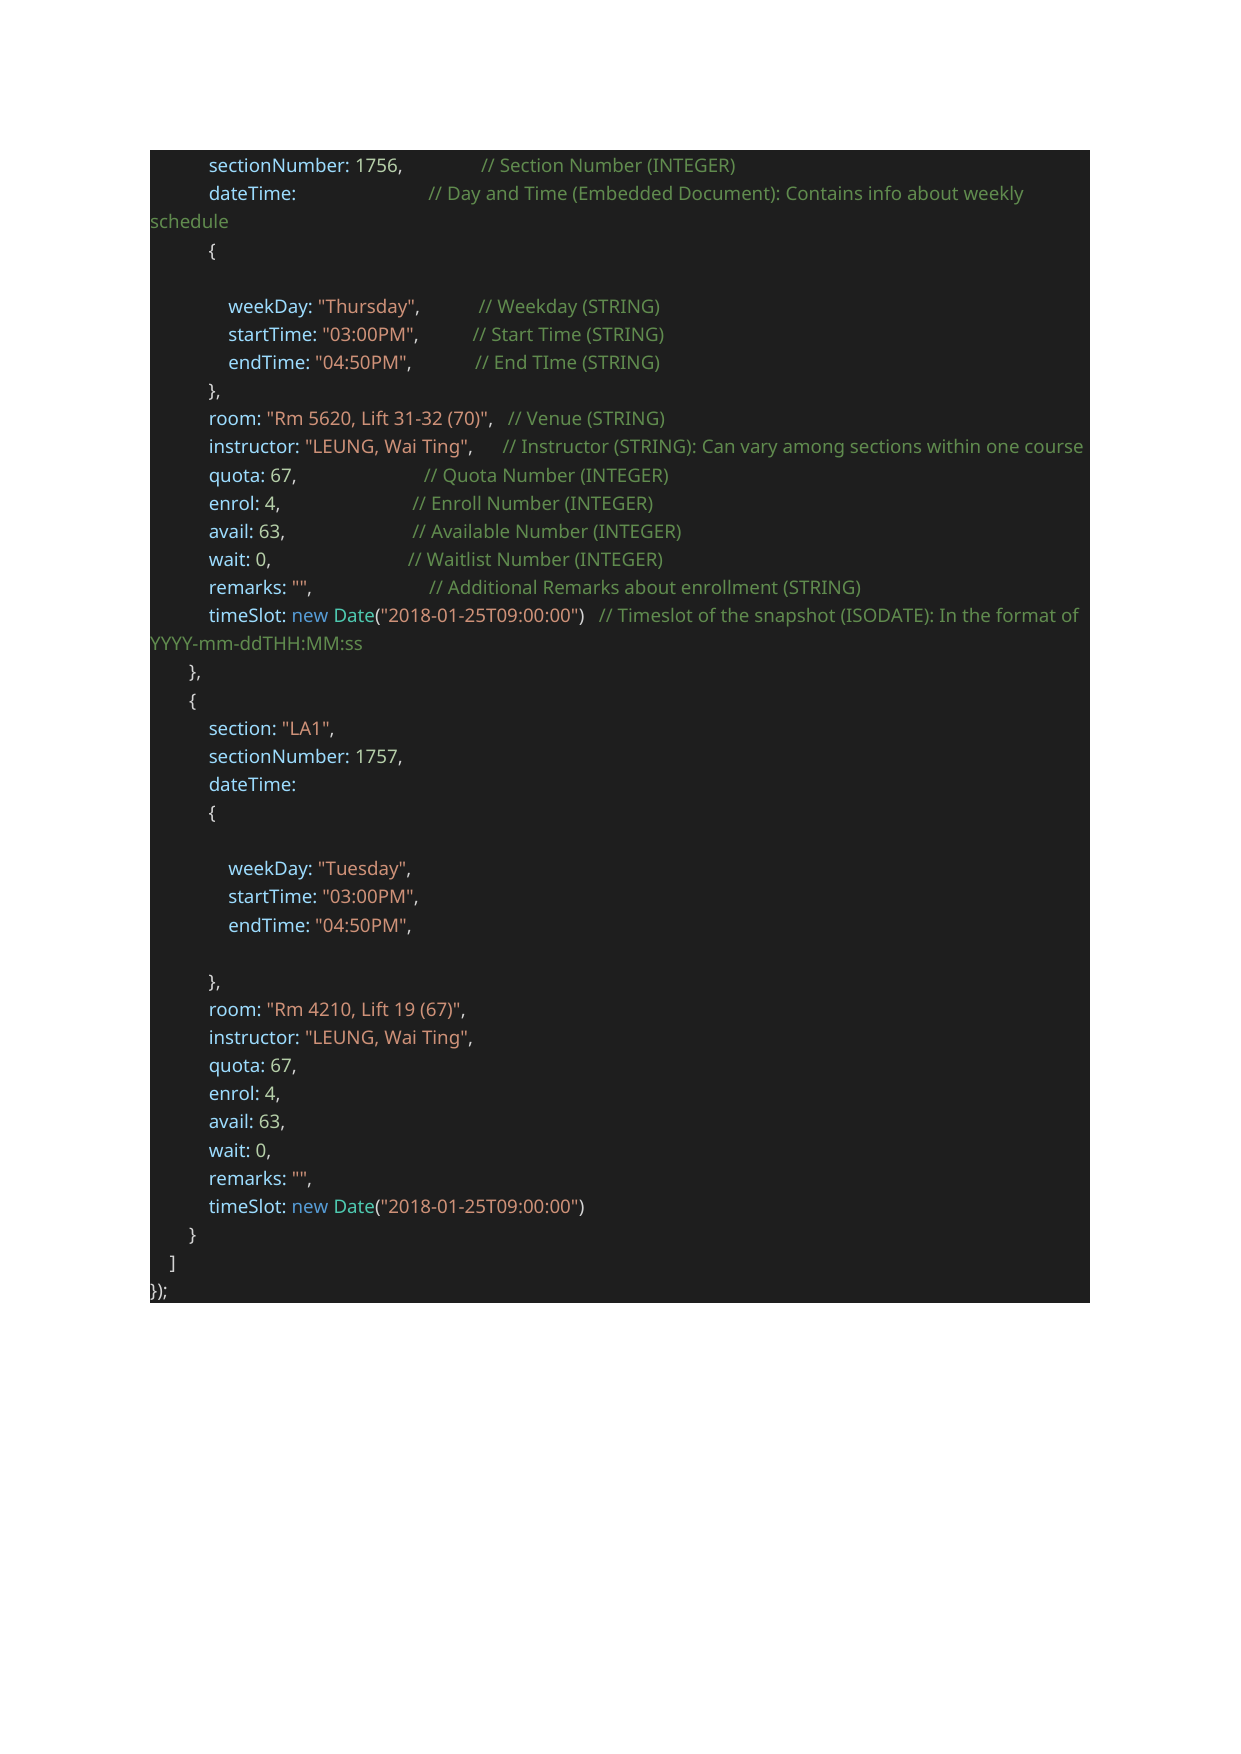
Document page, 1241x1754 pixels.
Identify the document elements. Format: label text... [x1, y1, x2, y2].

text instructor: "LEUNG, Wai Ting", [150, 1022, 1090, 1050]
text dateTime: // Day and Time (Embedded Document): Contains info about weekly schedule [150, 178, 1090, 234]
text endTime: "04:50PM", [150, 909, 1090, 937]
text instructor: "LEUNG, Wai Ting", // Instructor (STRING): Can vary among sections within one course [150, 431, 1090, 459]
text remarks: "", // Additional Remarks about enrollment (STRING) [150, 572, 1090, 600]
text remarks: "", [150, 1162, 1090, 1191]
text wait: 0, [150, 1134, 1090, 1162]
text }, [150, 966, 1090, 994]
text }, [150, 656, 1090, 684]
text { [150, 797, 1090, 825]
text avail: 63, // Available Number (INTEGER) [150, 516, 1090, 544]
text enrol: 4, // Enroll Number (INTEGER) [150, 487, 1090, 516]
text section: "LA1", [150, 712, 1090, 741]
text room: "Rm 4210, Lift 19 (67)", [150, 994, 1090, 1022]
text sectionNumber: 1756, // Section Number (INTEGER) [150, 150, 1090, 178]
text weekDay: "Tuesday", [150, 853, 1090, 881]
text timeSlot: new Date("2018-01-25T09:00:00") [150, 1191, 1090, 1219]
text weekDay: "Thursday", // Weekday (STRING) [150, 291, 1090, 319]
text timeSlot: new Date("2018-01-25T09:00:00") // Timeslot of the snapshot (ISODATE): In the format of YYYY-mm-ddTHH:MM:ss [150, 600, 1090, 656]
text enrol: 4, [150, 1078, 1090, 1106]
text quota: 67, [150, 1050, 1090, 1078]
text room: "Rm 5620, Lift 31-32 (70)", // Venue (STRING) [150, 403, 1090, 431]
text }, [150, 375, 1090, 403]
text dateTime: [150, 769, 1090, 797]
text { [150, 234, 1090, 262]
text startTime: "03:00PM", // Start Time (STRING) [150, 319, 1090, 347]
text }); [150, 1275, 1090, 1303]
text startTime: "03:00PM", [150, 881, 1090, 909]
text { [150, 684, 1090, 712]
text avail: 63, [150, 1106, 1090, 1134]
text } [150, 1219, 1090, 1247]
text wait: 0, // Waitlist Number (INTEGER) [150, 544, 1090, 572]
text endTime: "04:50PM", // End TIme (STRING) [150, 347, 1090, 375]
text sectionNumber: 1757, [150, 741, 1090, 769]
text quota: 67, // Quota Number (INTEGER) [150, 459, 1090, 487]
text ] [150, 1247, 1090, 1275]
